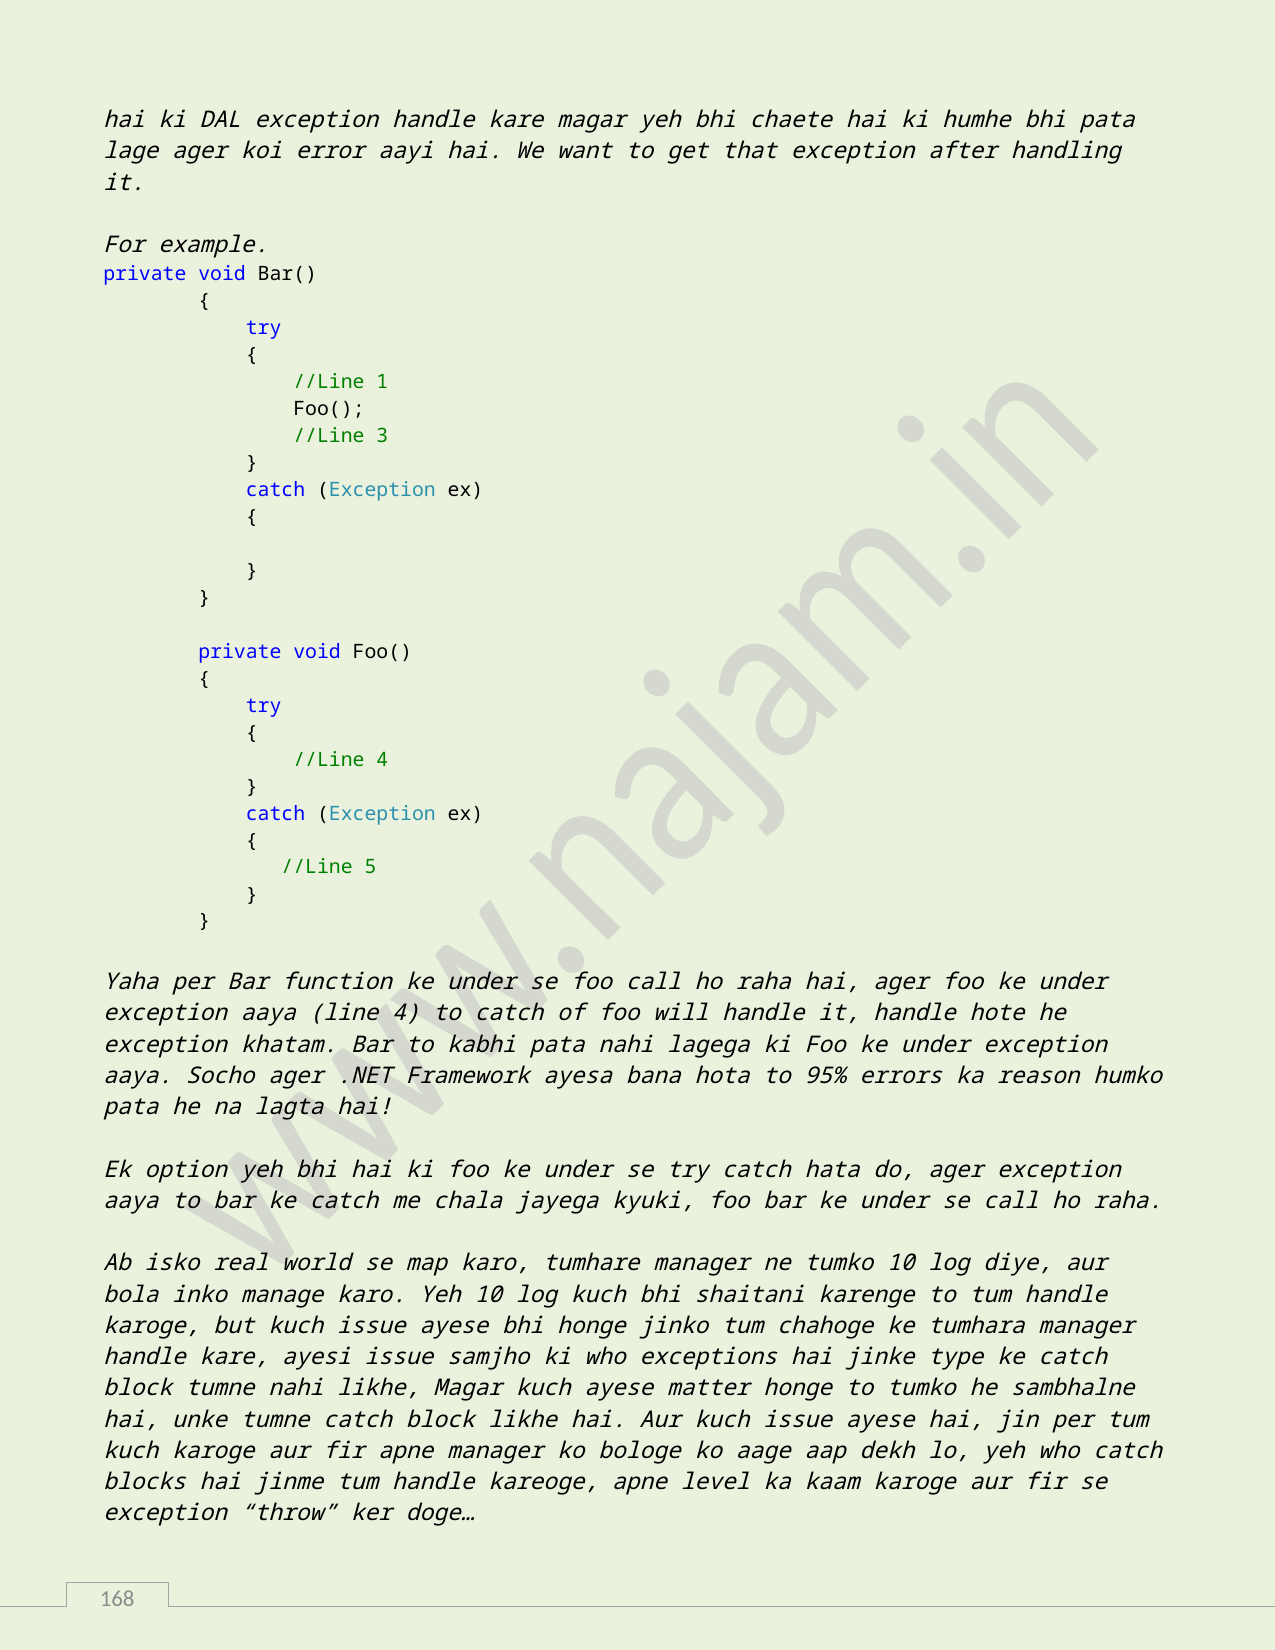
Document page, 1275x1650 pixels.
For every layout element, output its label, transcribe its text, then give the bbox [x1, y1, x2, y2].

text } [103, 556, 1172, 583]
text } [103, 583, 1172, 610]
text } [103, 907, 1172, 934]
text private void Bar() [103, 259, 1172, 286]
text catch (Exception ex) [103, 799, 1172, 826]
text { [103, 502, 1172, 529]
text { [103, 826, 1172, 853]
text } [103, 448, 1172, 475]
text } [103, 880, 1172, 907]
text Foo(); [103, 394, 1172, 421]
text try [103, 313, 1172, 340]
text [103, 103, 1172, 197]
text try [103, 691, 1172, 718]
text { [103, 664, 1172, 691]
text catch (Exception ex) [103, 475, 1172, 502]
text { [103, 718, 1172, 745]
text { [103, 340, 1172, 367]
text } [103, 772, 1172, 799]
text For example. [103, 228, 1172, 259]
text //Line 4 [103, 745, 1172, 772]
text Ek option yeh bhi hai ki foo ke under se try catch hata do, ager exception aaya to bar ke catch me chala jayega kyuki, foo bar ke under se call ho raha. [103, 1152, 1172, 1215]
text { [103, 286, 1172, 313]
text //Line 3 [103, 421, 1172, 448]
text //Line 1 [103, 367, 1172, 394]
text private void Foo() [103, 637, 1172, 664]
text Ab isko real world se map karo, tumhare manager ne tumko 10 log diye, aur bola inko manage karo. Yeh 10 log kuch bhi shaitani karenge to tum handle karoge, but kuch issue ayese bhi honge jinko tum chahoge ke tumhara manager handle kare, ayesi issue samjho ki who exceptions hai jinke type ke catch block tumne nahi likhe, Magar kuch ayese matter honge to tumko he sambhalne hai, unke tumne catch block likhe hai. Aur kuch issue ayese hai, jin per tum kuch karoge aur fir apne manager ko bologe ko aage aap dekh lo, yeh who catch blocks hai jinme tum handle kareoge, apne level ka kaam karoge aur fir se exception “throw” ker doge… [103, 1246, 1172, 1527]
text //Line 5 [103, 853, 1172, 880]
text Yaha per Bar function ke under se foo call ho raha hai, ager foo ke under exception aaya (line 4) to catch of foo will handle it, handle hote he exception khatam. Bar to kabhi pata nahi lagega ki Foo ke under exception aaya. Socho ager .NET Framework ayesa bana hota to 95% errors ka reason humko pata he na lagta hai! [103, 965, 1172, 1121]
